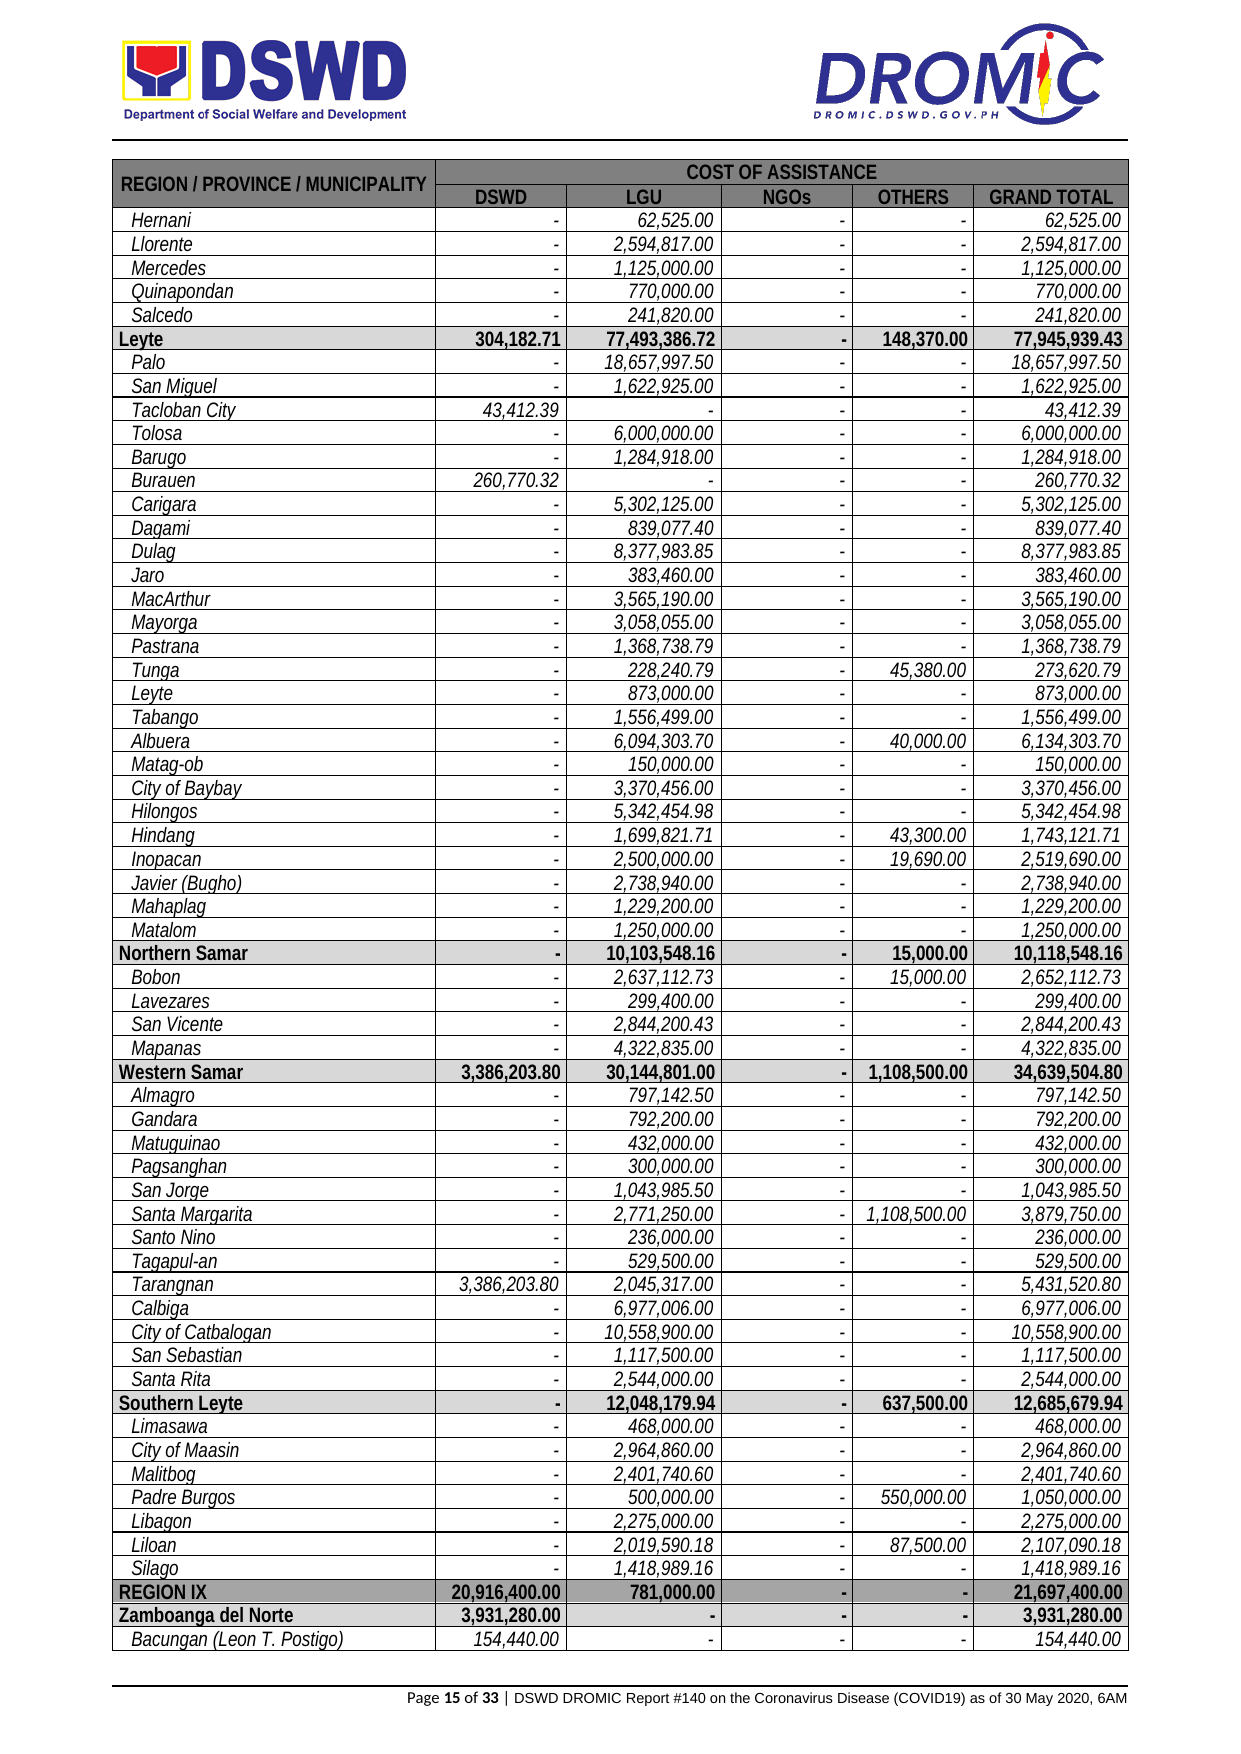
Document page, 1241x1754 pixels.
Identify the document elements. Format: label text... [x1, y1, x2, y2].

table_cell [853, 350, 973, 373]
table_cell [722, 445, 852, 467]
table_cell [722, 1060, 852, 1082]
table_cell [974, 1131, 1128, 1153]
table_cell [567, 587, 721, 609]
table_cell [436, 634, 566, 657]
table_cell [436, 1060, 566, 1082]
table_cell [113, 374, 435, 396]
table_cell OTHERS [853, 185, 973, 207]
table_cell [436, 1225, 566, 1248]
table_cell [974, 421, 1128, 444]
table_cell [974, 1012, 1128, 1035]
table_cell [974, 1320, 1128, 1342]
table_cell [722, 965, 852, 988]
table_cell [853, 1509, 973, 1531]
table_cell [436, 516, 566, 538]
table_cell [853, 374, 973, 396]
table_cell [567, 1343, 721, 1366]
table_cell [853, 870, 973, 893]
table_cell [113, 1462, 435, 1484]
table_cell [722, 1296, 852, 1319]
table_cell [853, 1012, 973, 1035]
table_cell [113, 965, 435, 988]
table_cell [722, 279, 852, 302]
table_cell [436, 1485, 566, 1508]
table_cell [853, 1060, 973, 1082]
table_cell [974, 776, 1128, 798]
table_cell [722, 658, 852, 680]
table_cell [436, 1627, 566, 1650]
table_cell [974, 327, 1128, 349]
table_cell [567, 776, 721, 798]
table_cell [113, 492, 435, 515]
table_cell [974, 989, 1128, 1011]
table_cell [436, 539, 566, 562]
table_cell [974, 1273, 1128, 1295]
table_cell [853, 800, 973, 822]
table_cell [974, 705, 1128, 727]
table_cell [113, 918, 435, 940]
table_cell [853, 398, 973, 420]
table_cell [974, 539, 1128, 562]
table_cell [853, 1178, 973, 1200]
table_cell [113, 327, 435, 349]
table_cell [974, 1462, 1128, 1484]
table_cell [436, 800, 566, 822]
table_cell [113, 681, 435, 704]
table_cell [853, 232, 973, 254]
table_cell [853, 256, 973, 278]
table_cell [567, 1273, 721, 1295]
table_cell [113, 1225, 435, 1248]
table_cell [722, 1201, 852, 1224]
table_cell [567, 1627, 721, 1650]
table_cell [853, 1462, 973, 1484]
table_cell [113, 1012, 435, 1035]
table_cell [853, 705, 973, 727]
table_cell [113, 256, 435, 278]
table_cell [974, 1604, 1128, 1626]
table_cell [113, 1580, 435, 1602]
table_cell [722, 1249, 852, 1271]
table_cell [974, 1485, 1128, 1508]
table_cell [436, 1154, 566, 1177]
table_cell DSWD [436, 185, 566, 207]
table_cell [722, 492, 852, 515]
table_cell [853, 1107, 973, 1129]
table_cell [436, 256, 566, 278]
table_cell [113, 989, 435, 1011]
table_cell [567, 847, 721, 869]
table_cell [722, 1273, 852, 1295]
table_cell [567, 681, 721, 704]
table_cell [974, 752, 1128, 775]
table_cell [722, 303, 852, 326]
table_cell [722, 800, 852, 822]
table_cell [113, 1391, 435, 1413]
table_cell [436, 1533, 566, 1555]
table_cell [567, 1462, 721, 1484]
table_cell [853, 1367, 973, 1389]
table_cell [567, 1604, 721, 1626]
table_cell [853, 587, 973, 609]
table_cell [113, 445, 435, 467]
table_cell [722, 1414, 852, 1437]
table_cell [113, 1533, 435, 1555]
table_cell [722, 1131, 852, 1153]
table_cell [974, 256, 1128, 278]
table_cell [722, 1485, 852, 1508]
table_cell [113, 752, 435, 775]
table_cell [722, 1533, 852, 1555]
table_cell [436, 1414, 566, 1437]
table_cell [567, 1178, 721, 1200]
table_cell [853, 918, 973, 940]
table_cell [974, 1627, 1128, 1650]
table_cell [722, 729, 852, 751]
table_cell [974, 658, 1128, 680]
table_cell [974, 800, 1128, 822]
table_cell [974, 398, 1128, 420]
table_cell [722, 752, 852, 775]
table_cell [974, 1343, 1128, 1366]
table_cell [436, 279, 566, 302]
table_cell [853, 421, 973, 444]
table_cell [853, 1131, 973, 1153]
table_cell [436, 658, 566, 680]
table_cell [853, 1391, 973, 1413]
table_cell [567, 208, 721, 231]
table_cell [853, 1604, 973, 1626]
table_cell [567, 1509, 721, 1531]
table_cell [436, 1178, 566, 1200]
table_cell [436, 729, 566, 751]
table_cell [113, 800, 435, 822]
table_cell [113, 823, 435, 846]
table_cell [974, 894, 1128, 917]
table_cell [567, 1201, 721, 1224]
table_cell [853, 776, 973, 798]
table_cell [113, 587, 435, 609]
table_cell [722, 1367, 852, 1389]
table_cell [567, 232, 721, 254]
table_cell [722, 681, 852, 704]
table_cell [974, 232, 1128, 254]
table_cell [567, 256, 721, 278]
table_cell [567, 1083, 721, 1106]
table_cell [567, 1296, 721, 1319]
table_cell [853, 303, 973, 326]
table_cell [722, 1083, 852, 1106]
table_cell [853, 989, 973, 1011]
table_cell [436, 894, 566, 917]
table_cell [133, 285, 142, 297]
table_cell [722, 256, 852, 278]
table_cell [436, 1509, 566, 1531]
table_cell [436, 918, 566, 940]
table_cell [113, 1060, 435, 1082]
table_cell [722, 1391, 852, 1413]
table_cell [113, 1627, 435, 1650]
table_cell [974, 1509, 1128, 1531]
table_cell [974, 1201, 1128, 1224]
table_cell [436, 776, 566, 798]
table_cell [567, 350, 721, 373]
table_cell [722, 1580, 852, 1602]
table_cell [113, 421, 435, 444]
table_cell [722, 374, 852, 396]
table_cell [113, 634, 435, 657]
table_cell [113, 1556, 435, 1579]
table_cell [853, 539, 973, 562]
table_header REGION / PROVINCE / MUNICIPALITY [113, 160, 435, 207]
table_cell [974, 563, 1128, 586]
table_cell NGOs [722, 185, 852, 207]
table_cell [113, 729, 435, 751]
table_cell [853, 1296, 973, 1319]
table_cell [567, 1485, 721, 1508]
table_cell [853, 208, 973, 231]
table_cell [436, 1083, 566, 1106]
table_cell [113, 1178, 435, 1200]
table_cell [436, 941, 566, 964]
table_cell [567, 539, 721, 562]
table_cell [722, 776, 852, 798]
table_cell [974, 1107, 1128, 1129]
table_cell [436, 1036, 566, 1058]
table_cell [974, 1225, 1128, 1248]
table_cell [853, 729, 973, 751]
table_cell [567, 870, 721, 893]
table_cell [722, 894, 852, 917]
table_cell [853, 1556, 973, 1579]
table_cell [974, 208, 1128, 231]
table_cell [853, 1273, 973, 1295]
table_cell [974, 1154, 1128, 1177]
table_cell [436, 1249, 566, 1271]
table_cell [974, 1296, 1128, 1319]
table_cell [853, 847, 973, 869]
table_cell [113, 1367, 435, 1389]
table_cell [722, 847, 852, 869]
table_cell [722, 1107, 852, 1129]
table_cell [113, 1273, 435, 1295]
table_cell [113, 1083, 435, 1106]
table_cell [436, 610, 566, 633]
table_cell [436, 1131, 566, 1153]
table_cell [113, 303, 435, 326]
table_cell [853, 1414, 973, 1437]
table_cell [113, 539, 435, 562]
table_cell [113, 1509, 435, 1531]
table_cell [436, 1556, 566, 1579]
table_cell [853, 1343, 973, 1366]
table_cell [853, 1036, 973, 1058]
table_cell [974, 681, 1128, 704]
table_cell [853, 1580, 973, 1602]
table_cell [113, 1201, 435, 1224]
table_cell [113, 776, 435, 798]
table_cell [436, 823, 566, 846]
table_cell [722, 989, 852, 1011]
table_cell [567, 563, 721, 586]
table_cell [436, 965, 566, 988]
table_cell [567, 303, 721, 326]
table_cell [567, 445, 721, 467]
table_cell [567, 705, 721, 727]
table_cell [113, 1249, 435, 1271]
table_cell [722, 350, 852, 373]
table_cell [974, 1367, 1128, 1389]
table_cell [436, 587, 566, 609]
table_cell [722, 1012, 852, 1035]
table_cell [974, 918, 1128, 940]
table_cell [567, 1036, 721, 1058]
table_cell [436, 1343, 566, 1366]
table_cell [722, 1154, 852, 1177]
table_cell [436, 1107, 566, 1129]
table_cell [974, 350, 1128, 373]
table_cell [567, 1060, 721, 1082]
table_cell LGU [567, 185, 721, 207]
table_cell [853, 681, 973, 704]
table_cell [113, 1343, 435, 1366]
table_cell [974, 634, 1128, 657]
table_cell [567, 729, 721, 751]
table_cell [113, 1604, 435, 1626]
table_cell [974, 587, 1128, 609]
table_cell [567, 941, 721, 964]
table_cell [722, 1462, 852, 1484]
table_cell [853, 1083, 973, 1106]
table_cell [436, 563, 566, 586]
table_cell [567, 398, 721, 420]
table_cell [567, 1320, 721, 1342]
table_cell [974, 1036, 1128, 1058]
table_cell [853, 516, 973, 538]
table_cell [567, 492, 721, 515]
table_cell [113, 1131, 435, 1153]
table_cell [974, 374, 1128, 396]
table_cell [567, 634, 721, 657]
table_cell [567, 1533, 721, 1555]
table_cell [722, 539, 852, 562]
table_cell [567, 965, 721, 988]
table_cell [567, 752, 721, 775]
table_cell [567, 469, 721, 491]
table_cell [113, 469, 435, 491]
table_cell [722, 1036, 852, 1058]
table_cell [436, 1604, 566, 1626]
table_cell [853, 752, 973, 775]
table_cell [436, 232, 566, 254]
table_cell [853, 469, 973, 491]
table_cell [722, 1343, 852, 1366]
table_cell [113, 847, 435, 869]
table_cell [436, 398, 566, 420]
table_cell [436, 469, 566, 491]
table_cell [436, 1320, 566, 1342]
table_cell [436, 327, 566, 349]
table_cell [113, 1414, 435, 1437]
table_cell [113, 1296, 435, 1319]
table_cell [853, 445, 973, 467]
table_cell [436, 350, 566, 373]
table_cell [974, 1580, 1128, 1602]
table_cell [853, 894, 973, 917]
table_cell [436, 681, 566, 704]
table_cell GRAND TOTAL [974, 185, 1128, 207]
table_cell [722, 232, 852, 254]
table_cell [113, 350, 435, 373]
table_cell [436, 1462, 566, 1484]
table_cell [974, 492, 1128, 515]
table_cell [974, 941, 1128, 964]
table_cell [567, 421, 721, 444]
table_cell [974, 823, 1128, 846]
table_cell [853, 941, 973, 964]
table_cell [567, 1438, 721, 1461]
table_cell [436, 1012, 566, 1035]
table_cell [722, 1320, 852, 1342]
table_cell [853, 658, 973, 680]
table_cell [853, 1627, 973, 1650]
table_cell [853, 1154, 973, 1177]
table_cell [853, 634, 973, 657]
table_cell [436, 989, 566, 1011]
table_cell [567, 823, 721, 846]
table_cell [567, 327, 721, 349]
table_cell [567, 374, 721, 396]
picture [781, 23, 1133, 125]
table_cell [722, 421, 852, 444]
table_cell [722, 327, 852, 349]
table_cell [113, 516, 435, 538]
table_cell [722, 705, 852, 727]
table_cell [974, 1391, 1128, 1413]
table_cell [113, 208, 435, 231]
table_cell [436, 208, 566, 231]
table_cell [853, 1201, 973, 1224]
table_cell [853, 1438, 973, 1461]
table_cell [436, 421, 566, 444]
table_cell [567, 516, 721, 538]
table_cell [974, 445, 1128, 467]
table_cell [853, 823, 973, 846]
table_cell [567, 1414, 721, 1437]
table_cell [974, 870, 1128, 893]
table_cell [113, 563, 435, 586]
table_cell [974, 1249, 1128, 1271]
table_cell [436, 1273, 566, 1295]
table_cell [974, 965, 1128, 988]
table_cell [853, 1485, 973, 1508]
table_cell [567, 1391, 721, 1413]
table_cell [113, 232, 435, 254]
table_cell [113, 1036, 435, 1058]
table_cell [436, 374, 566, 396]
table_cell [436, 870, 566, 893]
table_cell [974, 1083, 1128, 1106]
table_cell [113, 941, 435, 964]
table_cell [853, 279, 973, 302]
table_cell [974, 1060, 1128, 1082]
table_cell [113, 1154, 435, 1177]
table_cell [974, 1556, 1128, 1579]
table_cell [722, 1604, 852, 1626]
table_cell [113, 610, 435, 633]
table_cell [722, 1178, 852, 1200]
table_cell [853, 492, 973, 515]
picture [112, 37, 417, 125]
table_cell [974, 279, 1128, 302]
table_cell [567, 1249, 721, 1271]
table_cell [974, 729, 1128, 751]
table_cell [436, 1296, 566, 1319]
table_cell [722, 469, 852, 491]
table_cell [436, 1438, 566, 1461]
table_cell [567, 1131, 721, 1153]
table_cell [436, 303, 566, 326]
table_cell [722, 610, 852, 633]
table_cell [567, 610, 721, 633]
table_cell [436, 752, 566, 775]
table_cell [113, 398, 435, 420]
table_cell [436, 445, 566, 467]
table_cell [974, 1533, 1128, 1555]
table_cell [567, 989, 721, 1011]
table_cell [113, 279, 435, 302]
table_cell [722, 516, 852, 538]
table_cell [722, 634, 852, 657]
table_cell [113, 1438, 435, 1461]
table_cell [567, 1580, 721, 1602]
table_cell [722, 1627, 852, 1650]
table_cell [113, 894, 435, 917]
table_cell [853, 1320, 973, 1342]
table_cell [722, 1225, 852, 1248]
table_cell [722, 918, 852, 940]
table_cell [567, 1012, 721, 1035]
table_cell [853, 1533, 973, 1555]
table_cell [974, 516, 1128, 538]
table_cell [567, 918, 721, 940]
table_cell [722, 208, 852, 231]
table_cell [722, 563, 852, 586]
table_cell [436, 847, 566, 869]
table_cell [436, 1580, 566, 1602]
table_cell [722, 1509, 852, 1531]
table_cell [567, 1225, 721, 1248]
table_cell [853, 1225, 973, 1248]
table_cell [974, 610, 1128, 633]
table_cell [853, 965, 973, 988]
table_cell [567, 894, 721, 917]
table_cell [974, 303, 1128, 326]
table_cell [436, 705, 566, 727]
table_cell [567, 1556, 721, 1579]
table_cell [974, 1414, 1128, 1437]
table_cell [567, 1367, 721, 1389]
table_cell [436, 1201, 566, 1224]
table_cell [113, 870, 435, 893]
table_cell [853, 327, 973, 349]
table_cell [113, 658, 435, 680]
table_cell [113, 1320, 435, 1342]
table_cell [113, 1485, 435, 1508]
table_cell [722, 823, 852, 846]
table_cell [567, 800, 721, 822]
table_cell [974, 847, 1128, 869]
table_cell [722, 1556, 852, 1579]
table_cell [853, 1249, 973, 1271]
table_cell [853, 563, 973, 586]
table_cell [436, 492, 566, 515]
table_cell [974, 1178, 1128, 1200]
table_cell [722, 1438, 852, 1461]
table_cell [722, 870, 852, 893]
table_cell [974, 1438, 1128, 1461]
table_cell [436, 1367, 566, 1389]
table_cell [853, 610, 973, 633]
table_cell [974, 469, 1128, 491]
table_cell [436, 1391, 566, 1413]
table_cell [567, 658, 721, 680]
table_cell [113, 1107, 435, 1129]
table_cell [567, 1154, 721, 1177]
table_header COST OF ASSISTANCE [436, 160, 1128, 184]
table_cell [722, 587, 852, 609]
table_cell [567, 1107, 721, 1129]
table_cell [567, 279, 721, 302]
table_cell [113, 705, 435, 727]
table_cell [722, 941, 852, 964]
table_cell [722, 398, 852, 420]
